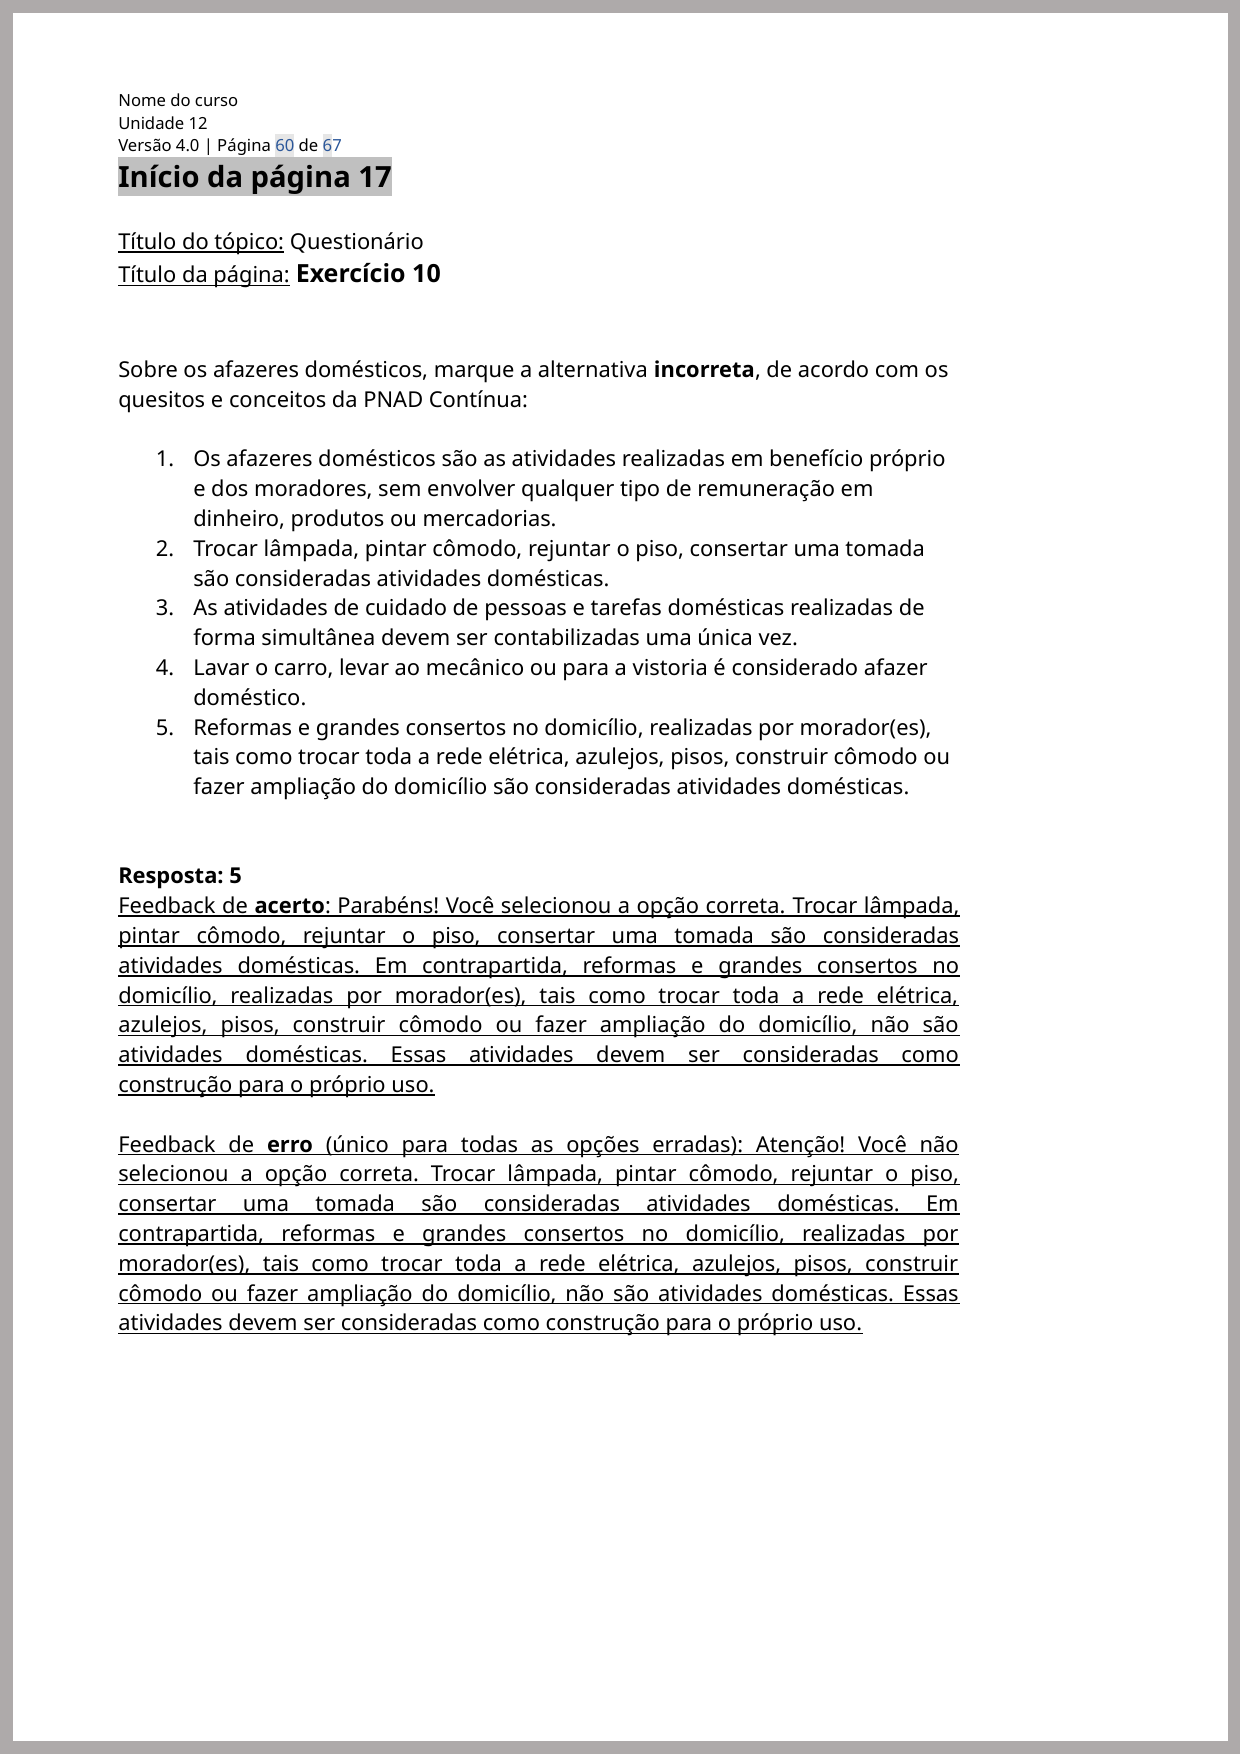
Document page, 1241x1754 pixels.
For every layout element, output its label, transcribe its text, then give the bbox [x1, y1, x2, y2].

list Trocar lâmpada, pintar cômodo, rejuntar o piso, consertar uma tomada são consideradas atividades domésticas. [156, 533, 959, 592]
text Sobre os afazeres domésticos, marque a alternativa incorreta, de acordo com os quesitos e conceitos da PNAD Contínua: [118, 354, 959, 413]
list Reformas e grandes consertos no domicílio, realizadas por morador(es), tais como trocar toda a rede elétrica, azulejos, pisos, construir cômodo ou fazer ampliação do domicílio são consideradas atividades domésticas. [156, 711, 959, 801]
list Lavar o carro, levar ao mecânico ou para a vistoria é considerado afazer doméstico. [156, 652, 959, 711]
text Título da página: Exercício 10 [118, 256, 959, 290]
list Os afazeres domésticos são as atividades realizadas em benefício próprio e dos moradores, sem envolver qualquer tipo de remuneração em dinheiro, produtos ou mercadorias. [156, 443, 959, 533]
text Início da página 17 Título do tópico: Questionário [118, 157, 959, 256]
text Resposta: 5 [118, 860, 959, 890]
list As atividades de cuidado de pessoas e tarefas domésticas realizadas de forma simultânea devem ser contabilizadas uma única vez. [156, 592, 959, 652]
